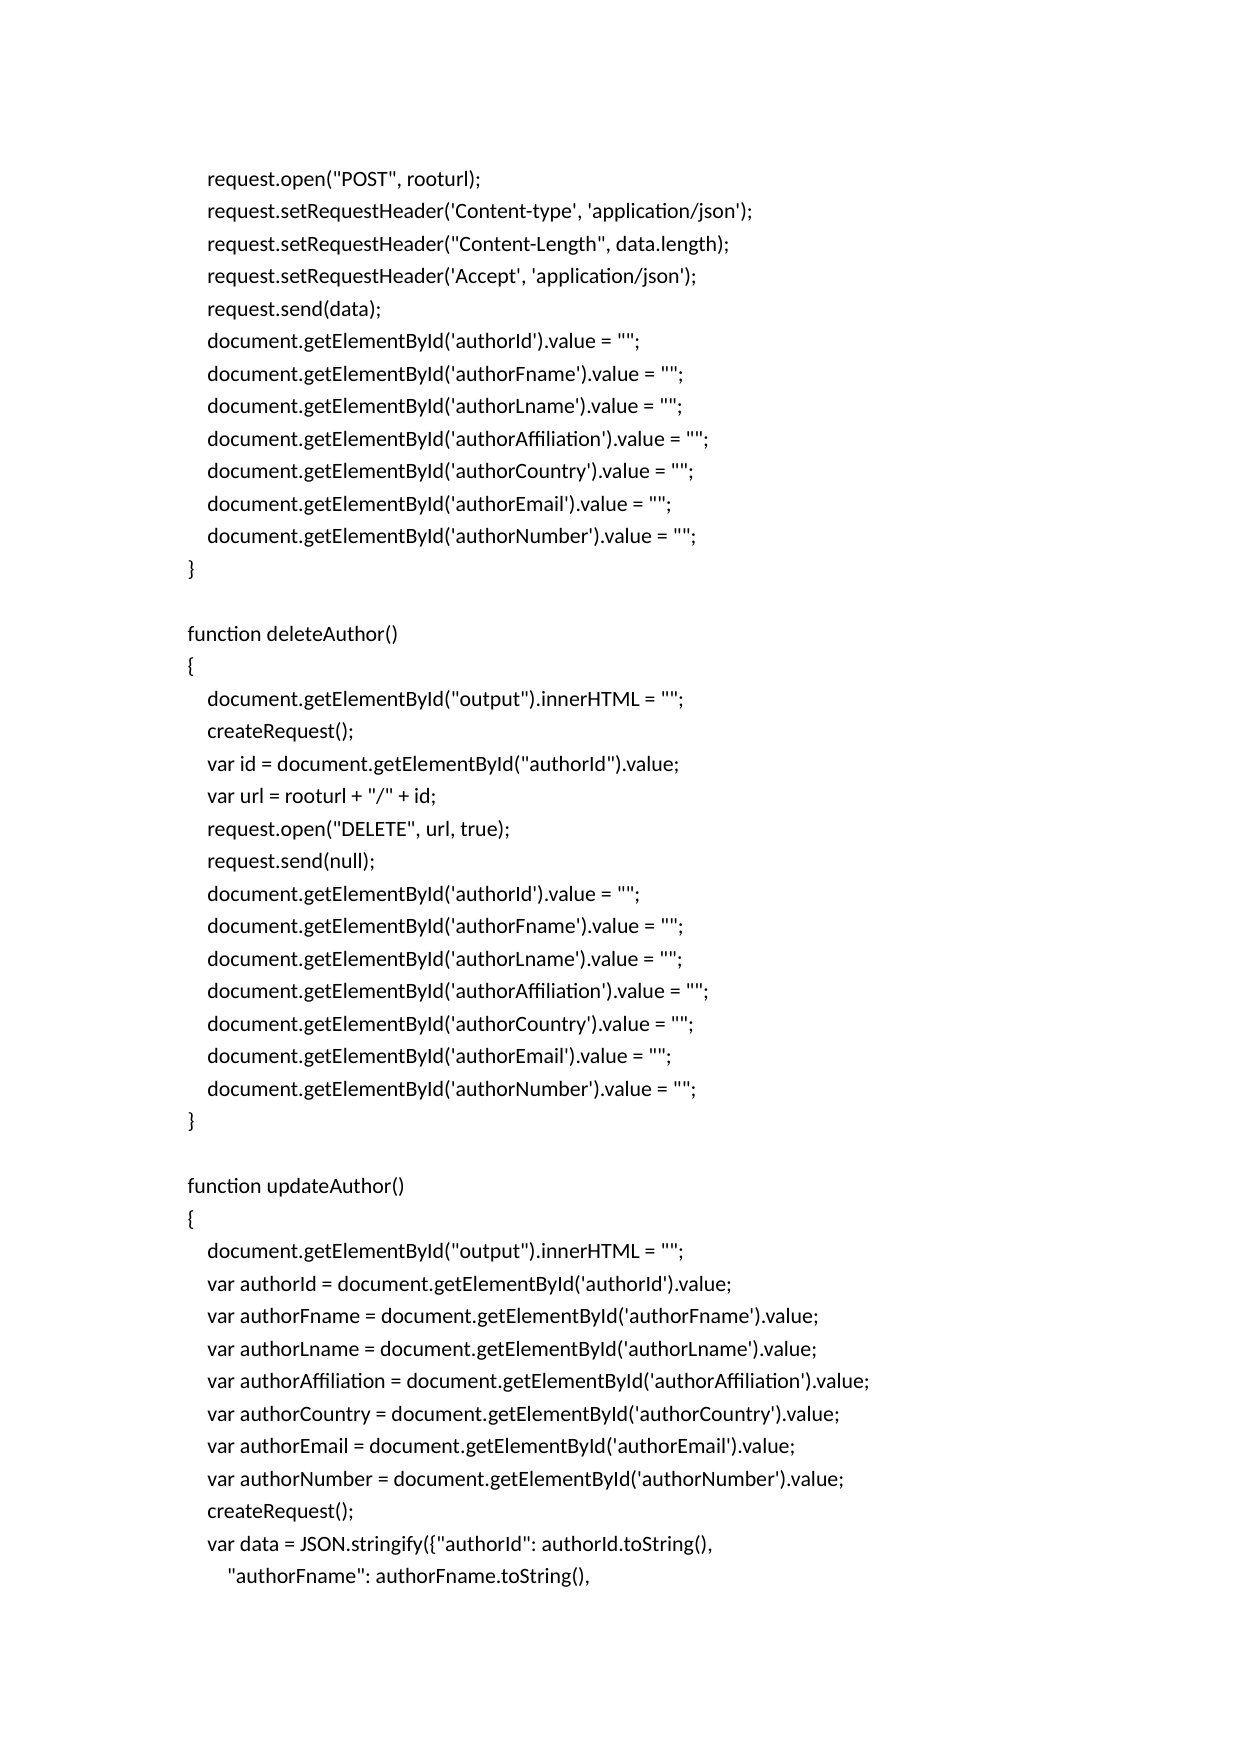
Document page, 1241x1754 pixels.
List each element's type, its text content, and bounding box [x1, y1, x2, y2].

text var authorFname = document.getElementById('authorFname').value; [187, 1299, 1053, 1332]
text "authorFname": authorFname.toString(), [187, 1559, 1053, 1592]
text document.getElementById('authorId').value = ""; [187, 877, 1053, 909]
text var authorLname = document.getElementById('authorLname').value; [187, 1332, 1053, 1364]
text request.setRequestHeader('Accept', 'application/json'); [187, 259, 1053, 292]
text } [187, 552, 1053, 584]
text request.send(data); [187, 292, 1053, 324]
text document.getElementById("output").innerHTML = ""; [187, 1234, 1053, 1267]
text document.getElementById('authorEmail').value = ""; [187, 1039, 1053, 1072]
text createRequest(); [187, 714, 1053, 747]
text { [187, 1202, 1053, 1234]
text { [187, 649, 1053, 682]
text var authorId = document.getElementById('authorId').value; [187, 1267, 1053, 1299]
text document.getElementById('authorAffiliation').value = ""; [187, 422, 1053, 454]
text function deleteAuthor() [187, 617, 1053, 649]
text request.setRequestHeader("Content-Length", data.length); [187, 227, 1053, 259]
text } [187, 1104, 1053, 1137]
text document.getElementById('authorNumber').value = ""; [187, 1072, 1053, 1104]
text document.getElementById('authorCountry').value = ""; [187, 1007, 1053, 1039]
text var data = JSON.stringify({"authorId": authorId.toString(), [187, 1527, 1053, 1559]
text request.send(null); [187, 844, 1053, 877]
text createRequest(); [187, 1494, 1053, 1527]
text document.getElementById('authorLname').value = ""; [187, 942, 1053, 974]
text document.getElementById('authorNumber').value = ""; [187, 519, 1053, 552]
text document.getElementById('authorEmail').value = ""; [187, 487, 1053, 519]
text request.open("DELETE", url, true); [187, 812, 1053, 844]
text document.getElementById('authorCountry').value = ""; [187, 454, 1053, 487]
text document.getElementById('authorId').value = ""; [187, 324, 1053, 357]
text document.getElementById('authorLname').value = ""; [187, 389, 1053, 422]
text var authorAffiliation = document.getElementById('authorAffiliation').value; [187, 1364, 1053, 1397]
text document.getElementById('authorFname').value = ""; [187, 909, 1053, 942]
text request.open("POST", rooturl); [187, 162, 1053, 194]
text document.getElementById('authorFname').value = ""; [187, 357, 1053, 389]
text function updateAuthor() [187, 1169, 1053, 1202]
text var authorCountry = document.getElementById('authorCountry').value; [187, 1397, 1053, 1429]
text var authorNumber = document.getElementById('authorNumber').value; [187, 1462, 1053, 1494]
text var id = document.getElementById("authorId").value; [187, 747, 1053, 779]
text request.setRequestHeader('Content-type', 'application/json'); [187, 194, 1053, 227]
text document.getElementById('authorAffiliation').value = ""; [187, 974, 1053, 1007]
text var url = rooturl + "/" + id; [187, 779, 1053, 812]
text document.getElementById("output").innerHTML = ""; [187, 682, 1053, 714]
text var authorEmail = document.getElementById('authorEmail').value; [187, 1429, 1053, 1462]
